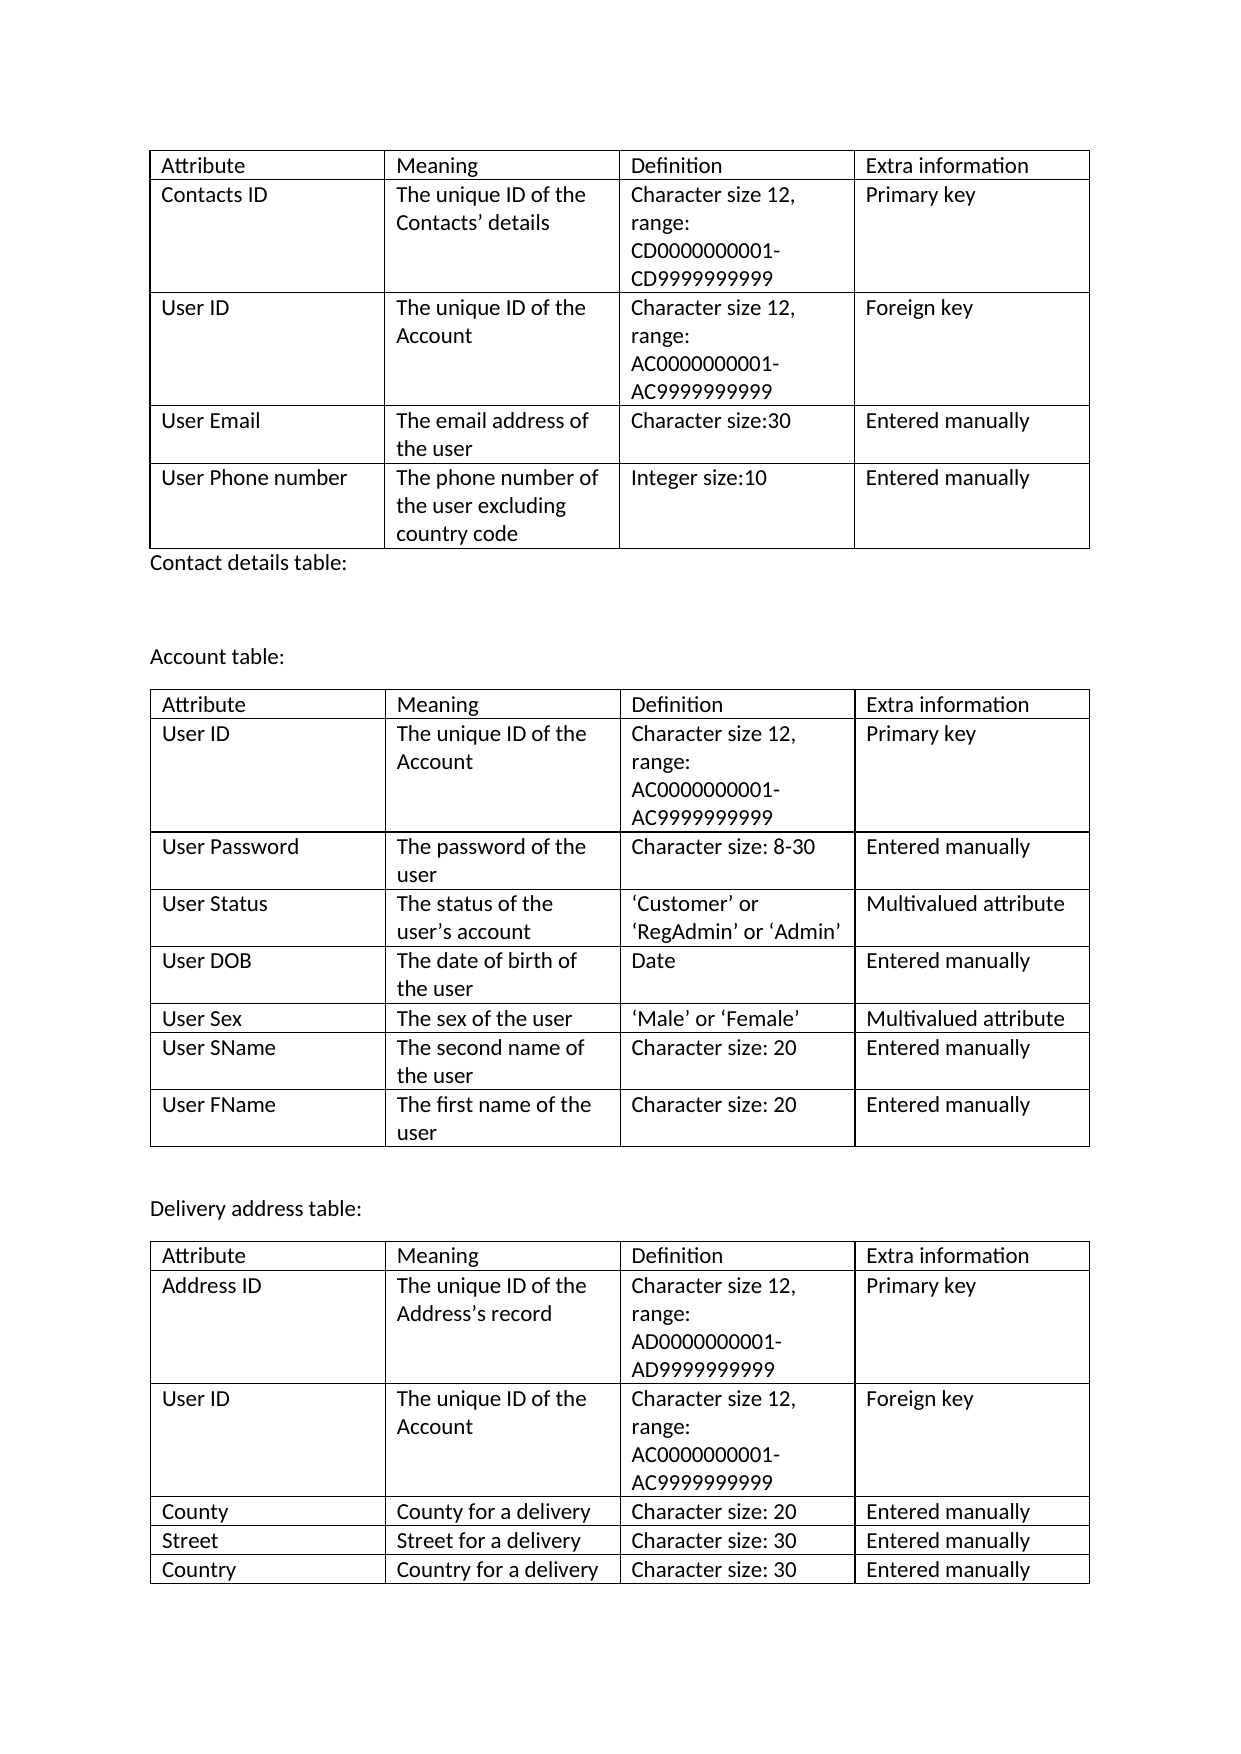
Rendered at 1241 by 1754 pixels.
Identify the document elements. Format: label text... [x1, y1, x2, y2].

table_header Meaning [385, 151, 619, 179]
table_header Extra information [856, 690, 1089, 718]
table_cell Entered manually [856, 833, 1089, 888]
table_cell ‘Male’ or ‘Female’ [621, 1004, 854, 1032]
table_cell Character size 12, range: AC0000000001- AC9999999999 [621, 719, 854, 831]
table_cell Character size: 20 [621, 1090, 854, 1146]
table_cell Character size: 20 [621, 1497, 854, 1525]
table_cell User ID [151, 719, 385, 831]
text Account table: [150, 642, 1090, 670]
table_cell Character size:30 [620, 406, 854, 462]
table_header Meaning [386, 1242, 620, 1270]
table_cell User ID [151, 293, 384, 405]
table_cell Primary key [856, 1271, 1089, 1383]
table_header Extra information [856, 1242, 1089, 1270]
table_cell User FName [151, 1090, 385, 1146]
table_cell Foreign key [856, 1384, 1089, 1496]
table_cell Primary key [856, 719, 1089, 831]
table_cell The unique ID of the Contacts’ details [385, 180, 619, 292]
table_cell Entered manually [856, 1555, 1089, 1583]
table_cell Entered manually [856, 1526, 1089, 1554]
table_cell The sex of the user [386, 1004, 620, 1032]
table_cell The unique ID of the Address’s record [386, 1271, 620, 1383]
table_cell Integer size:10 [620, 464, 854, 547]
table_cell Character size: 30 [621, 1526, 854, 1554]
table_header Definition [621, 1242, 854, 1270]
table_header Attribute [151, 690, 385, 718]
text Contact details table: [150, 549, 1090, 577]
table_cell Character size: 20 [621, 1033, 854, 1089]
table_cell Multivalued attribute [856, 1004, 1089, 1032]
table_cell The email address of the user [385, 406, 619, 462]
table_cell The status of the user’s account [386, 890, 620, 946]
table_cell Date [621, 947, 854, 1003]
table_cell User Email [151, 406, 384, 462]
table_cell Primary key [855, 180, 1089, 292]
table_cell User ID [151, 1384, 385, 1496]
table_cell Entered manually [855, 464, 1089, 547]
table_cell Character size 12, range: CD0000000001- CD9999999999 [620, 180, 854, 292]
text Delivery address table: [150, 1194, 1090, 1222]
table_cell Country [151, 1555, 385, 1583]
table_cell County [151, 1497, 385, 1525]
table_cell Contacts ID [151, 180, 384, 292]
table_header Definition [621, 690, 854, 718]
table_cell Character size: 8-30 [621, 833, 854, 888]
table_cell Foreign key [855, 293, 1089, 405]
table_cell The unique ID of the Account [385, 293, 619, 405]
table_cell Entered manually [856, 1033, 1089, 1089]
table_cell Entered manually [856, 1090, 1089, 1146]
table_header Meaning [386, 690, 620, 718]
table_cell Entered manually [856, 1497, 1089, 1525]
table_cell The date of birth of the user [386, 947, 620, 1003]
table_cell User Password [151, 833, 385, 888]
table_cell County for a delivery [386, 1497, 620, 1525]
table_cell The first name of the user [386, 1090, 620, 1146]
table_cell Character size: 30 [621, 1555, 854, 1583]
table_cell Street for a delivery [386, 1526, 620, 1554]
table_cell The phone number of the user excluding country code [385, 464, 619, 547]
table_cell Character size 12, range: AC0000000001- AC9999999999 [620, 293, 854, 405]
table_cell Entered manually [856, 947, 1089, 1003]
table_header Extra information [855, 151, 1089, 179]
table_cell The unique ID of the Account [386, 719, 620, 831]
table_header Attribute [151, 1242, 385, 1270]
table_cell Entered manually [855, 406, 1089, 462]
table_cell Multivalued attribute [856, 890, 1089, 946]
table_cell Character size 12, range: AC0000000001- AC9999999999 [621, 1384, 854, 1496]
table_cell Character size 12, range: AD0000000001- AD9999999999 [621, 1271, 854, 1383]
table_cell ‘Customer’ or ‘RegAdmin’ or ‘Admin’ [621, 890, 854, 946]
table_cell The password of the user [386, 833, 620, 888]
table_cell User Status [151, 890, 385, 946]
table_header Definition [620, 151, 854, 179]
table_cell Country for a delivery [386, 1555, 620, 1583]
table_cell Address ID [151, 1271, 385, 1383]
table_cell User SName [151, 1033, 385, 1089]
table_header Attribute [151, 151, 384, 179]
table_cell User DOB [151, 947, 385, 1003]
table_cell The unique ID of the Account [386, 1384, 620, 1496]
table_cell User Phone number [151, 464, 384, 547]
table_cell The second name of the user [386, 1033, 620, 1089]
table_cell Street [151, 1526, 385, 1554]
table_cell User Sex [151, 1004, 385, 1032]
